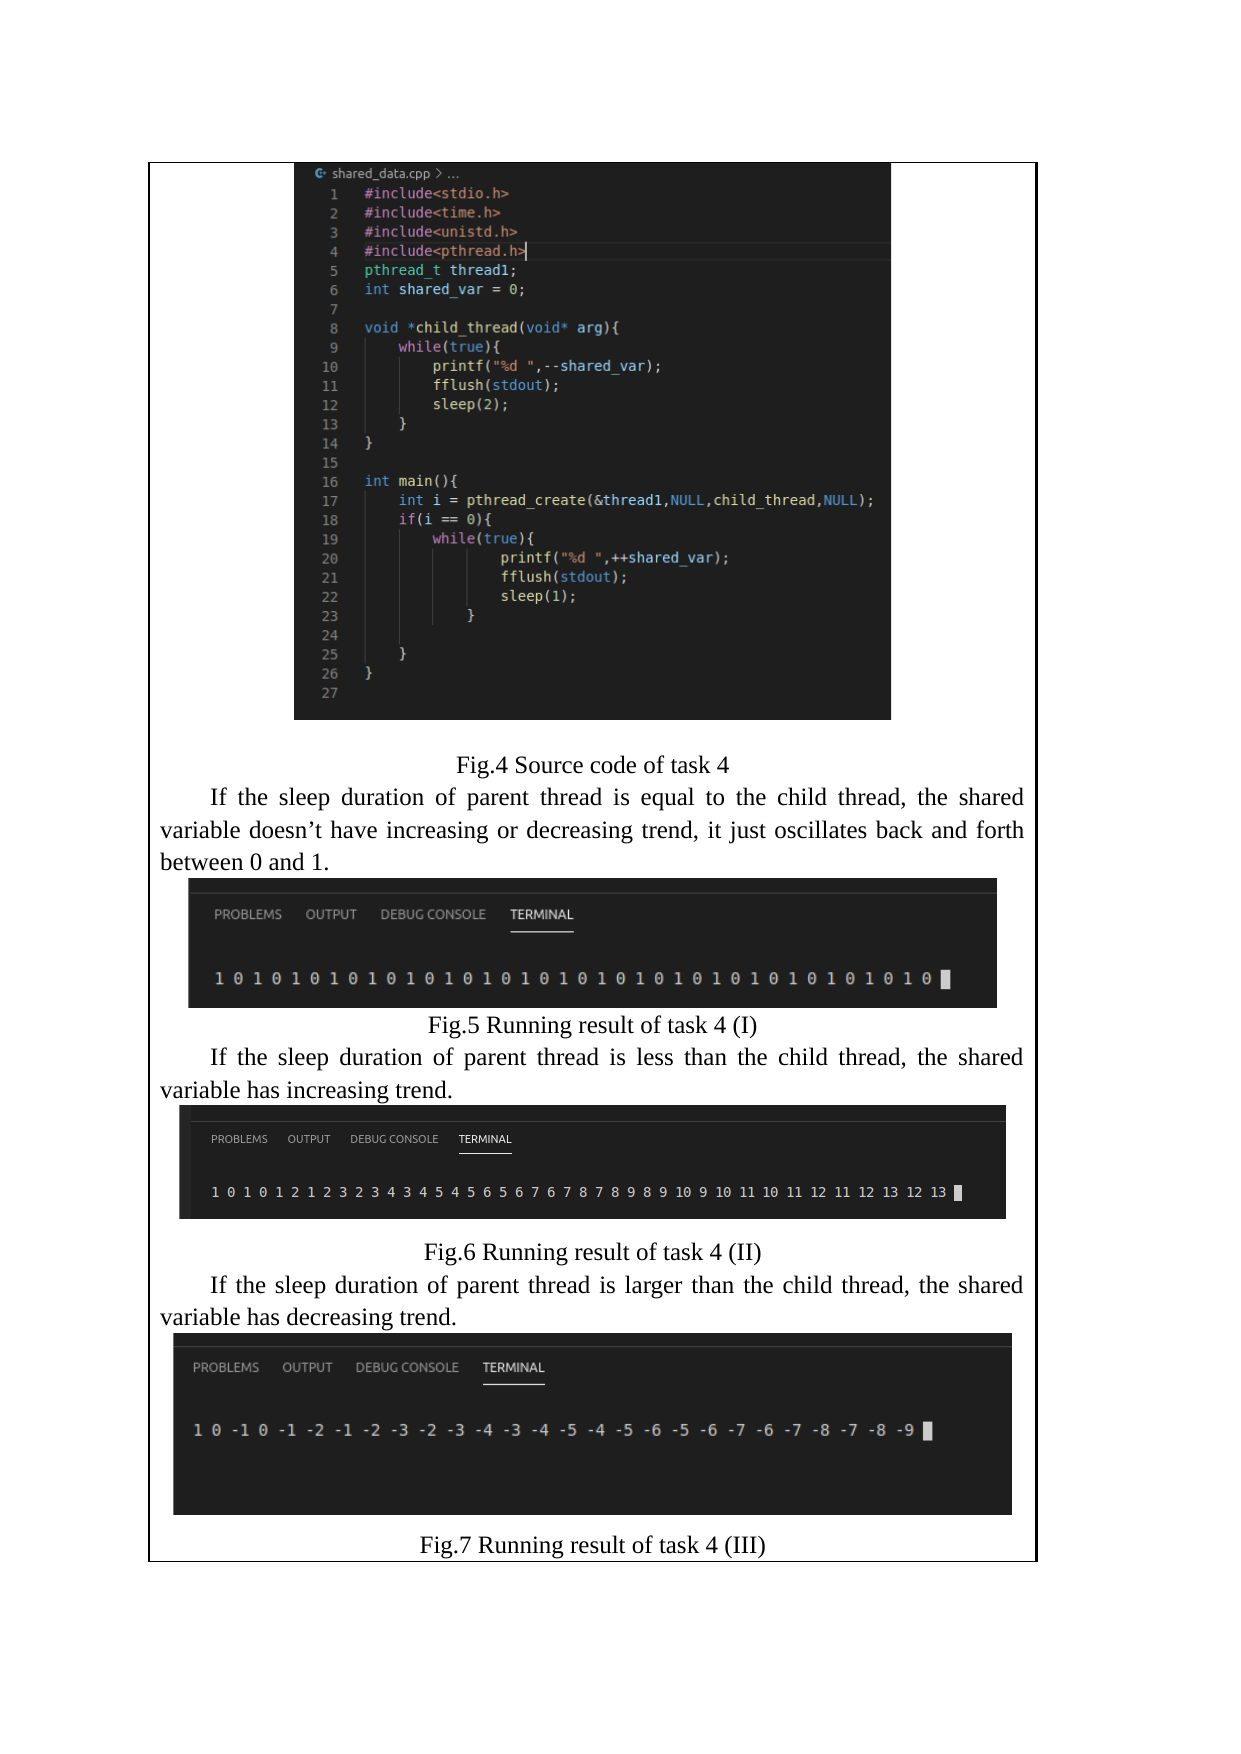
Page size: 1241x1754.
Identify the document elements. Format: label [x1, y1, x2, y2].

picture [173, 1333, 1012, 1515]
table_cell [150, 163, 1035, 1561]
picture [294, 163, 892, 720]
picture [188, 878, 997, 1008]
picture [179, 1105, 1006, 1219]
